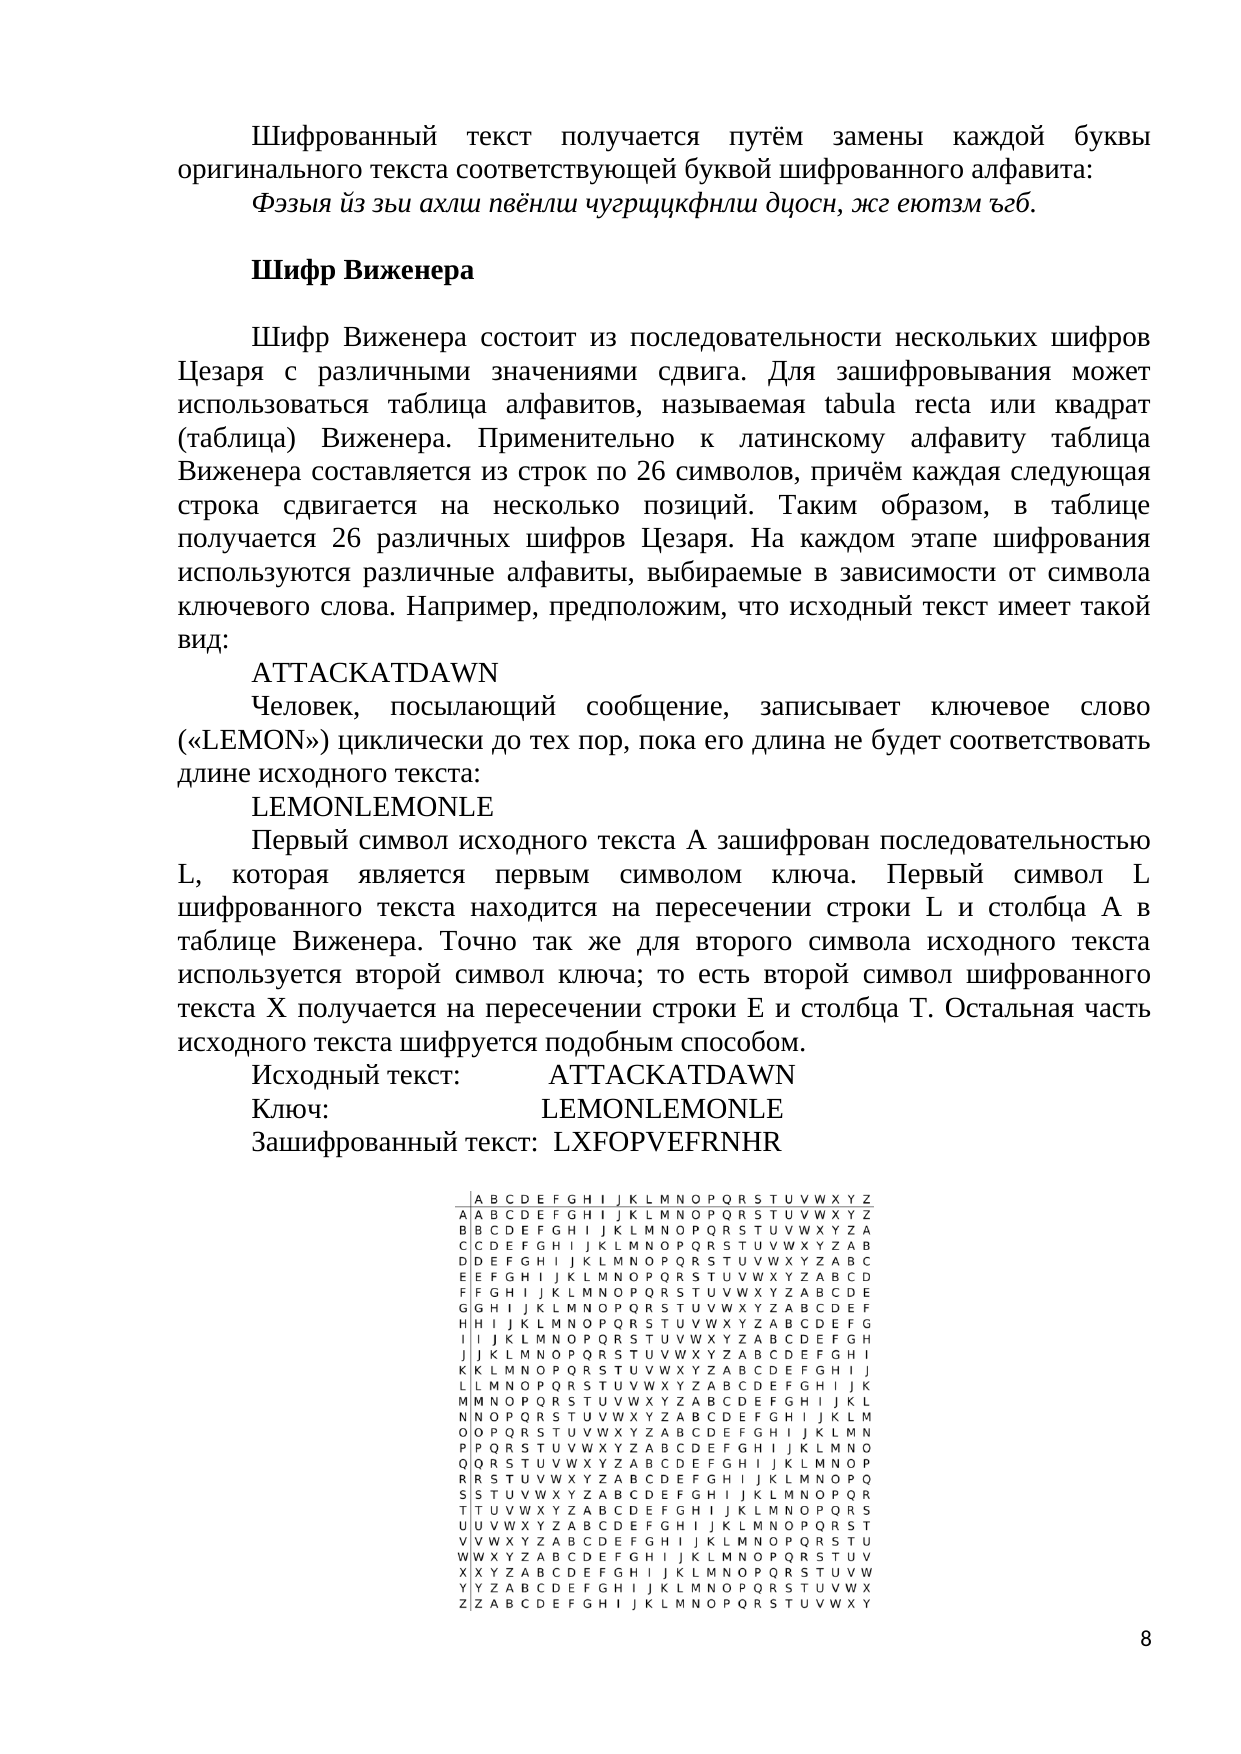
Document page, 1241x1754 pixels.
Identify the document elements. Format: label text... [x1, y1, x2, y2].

text Шифр Виженера состоит из последовательности нескольких шифров Цезаря с различными значениями сдвига. Для зашифровывания может использоваться таблица алфавитов, называемая tabula recta или квадрат (таблица) Виженера. Применительно к латинскому алфавиту таблица Виженера составляется из строк по 26 символов, причём каждая следующая строка сдвигается на несколько позиций. Таким образом, в таблице получается 26 различных шифров Цезаря. На каждом этапе шифрования используются различные алфавиты, выбираемые в зависимости от символа ключевого слова. Например, предположим, что исходный текст имеет такой вид: [177, 319, 1152, 655]
picture [455, 1191, 874, 1611]
text Исходный текст: ATTACKATDAWN [177, 1057, 1152, 1091]
text Шифр Виженера [177, 252, 1152, 286]
text Ключ: LEMONLEMONLE [177, 1091, 1152, 1124]
text Человек, посылающий сообщение, записывает ключевое слово («LEMON») циклически до тех пор, пока его длина не будет соответствовать длине исходного текста: [177, 688, 1152, 789]
text Зашифрованный текст: LXFOPVEFRNHR [177, 1124, 1152, 1158]
text Фэзыя йз зьи ахлш пвёнлш чугрщцкфнлш дцосн, жг еютзм ъгб. [177, 185, 1152, 219]
text LEMONLEMONLE [177, 789, 1152, 822]
text Первый символ исходного текста A зашифрован последовательностью L, которая является первым символом ключа. Первый символ L шифрованного текста находится на пересечении строки L и столбца A в таблице Виженера. Точно так же для второго символа исходного текста используется второй символ ключа; то есть второй символ шифрованного текста X получается на пересечении строки E и столбца T. Остальная часть исходного текста шифруется подобным способом. [177, 822, 1152, 1057]
text ATTACKATDAWN [177, 655, 1152, 688]
text Шифрованный текст получается путём замены каждой буквы оригинального текста соответствующей буквой шифрованного алфавита: [177, 118, 1152, 185]
